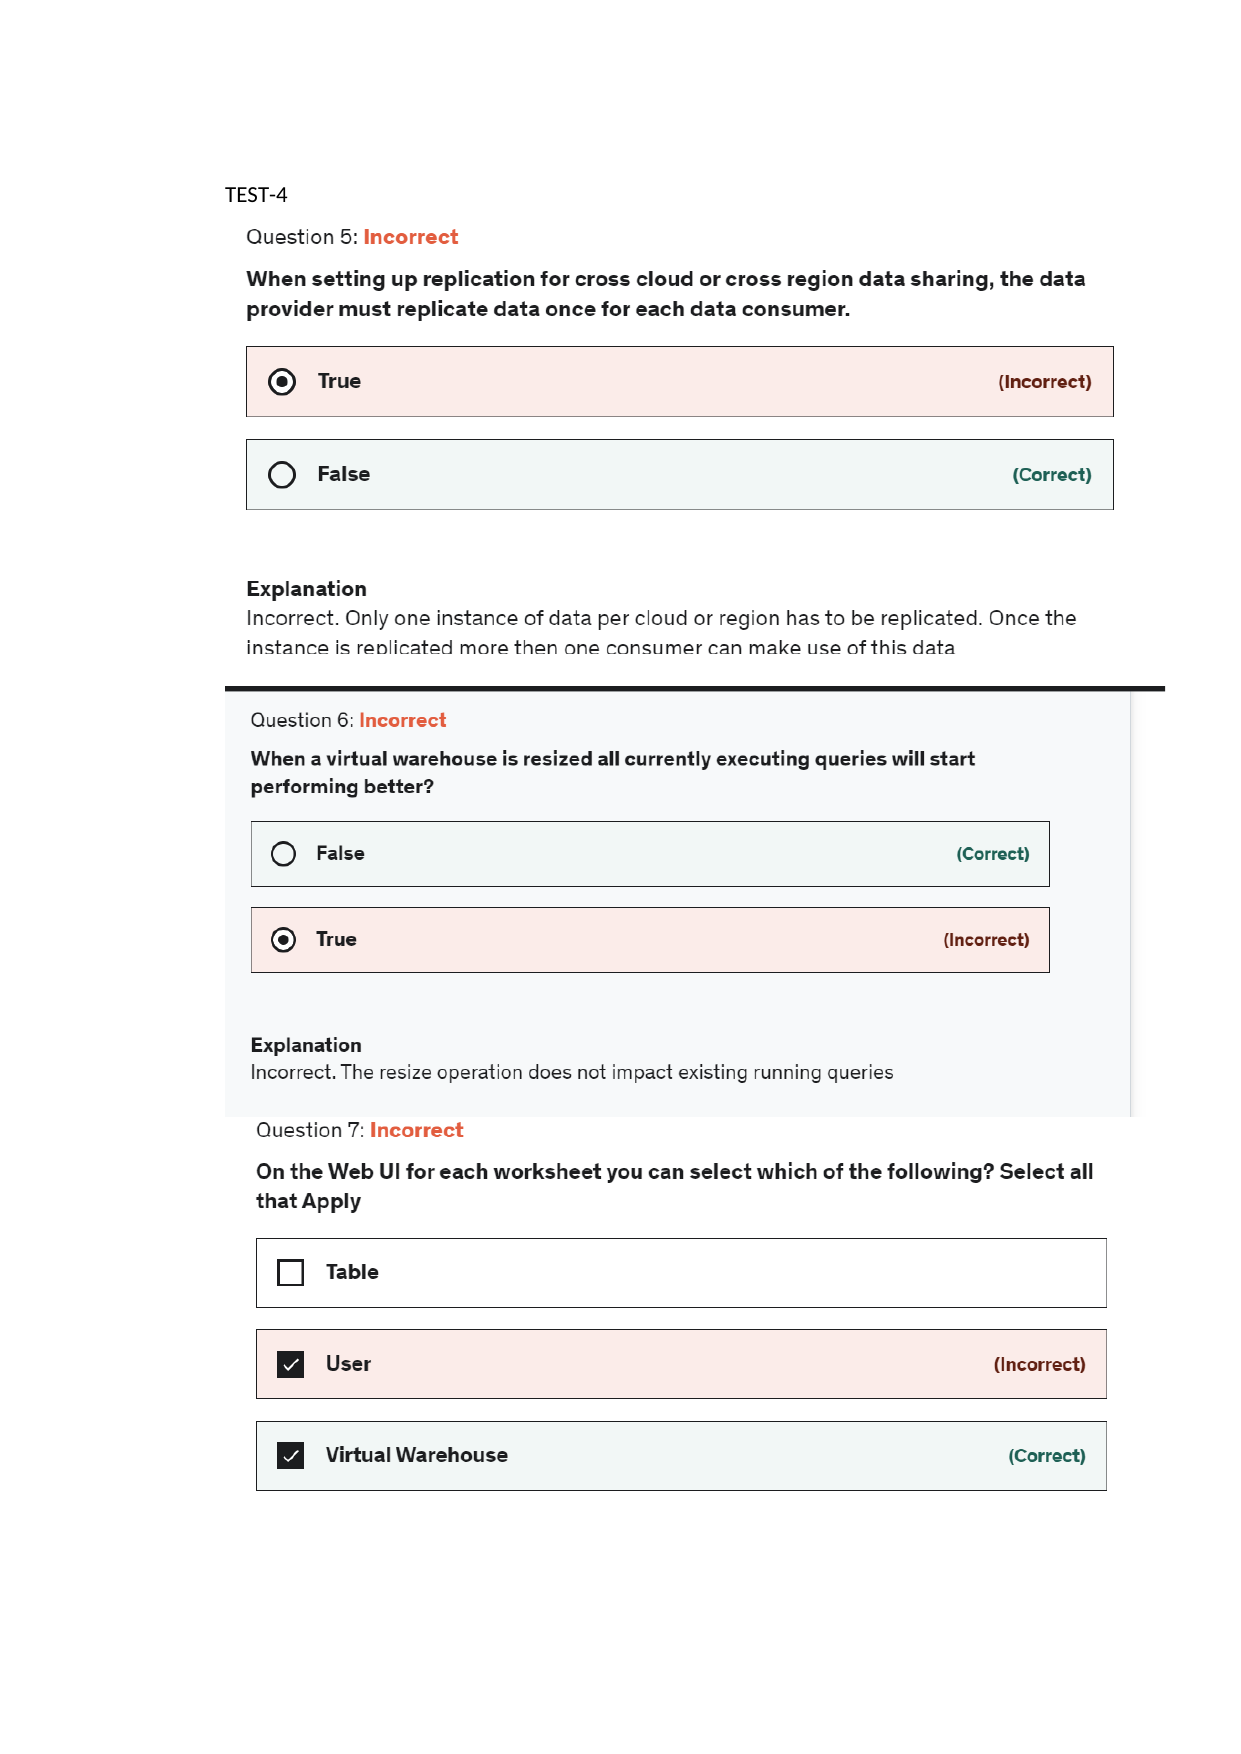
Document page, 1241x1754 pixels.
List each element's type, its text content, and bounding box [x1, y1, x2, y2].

picture [225, 210, 1166, 654]
list TEST-4 [225, 180, 1090, 208]
picture [225, 1118, 1166, 1503]
picture [225, 686, 1166, 1117]
